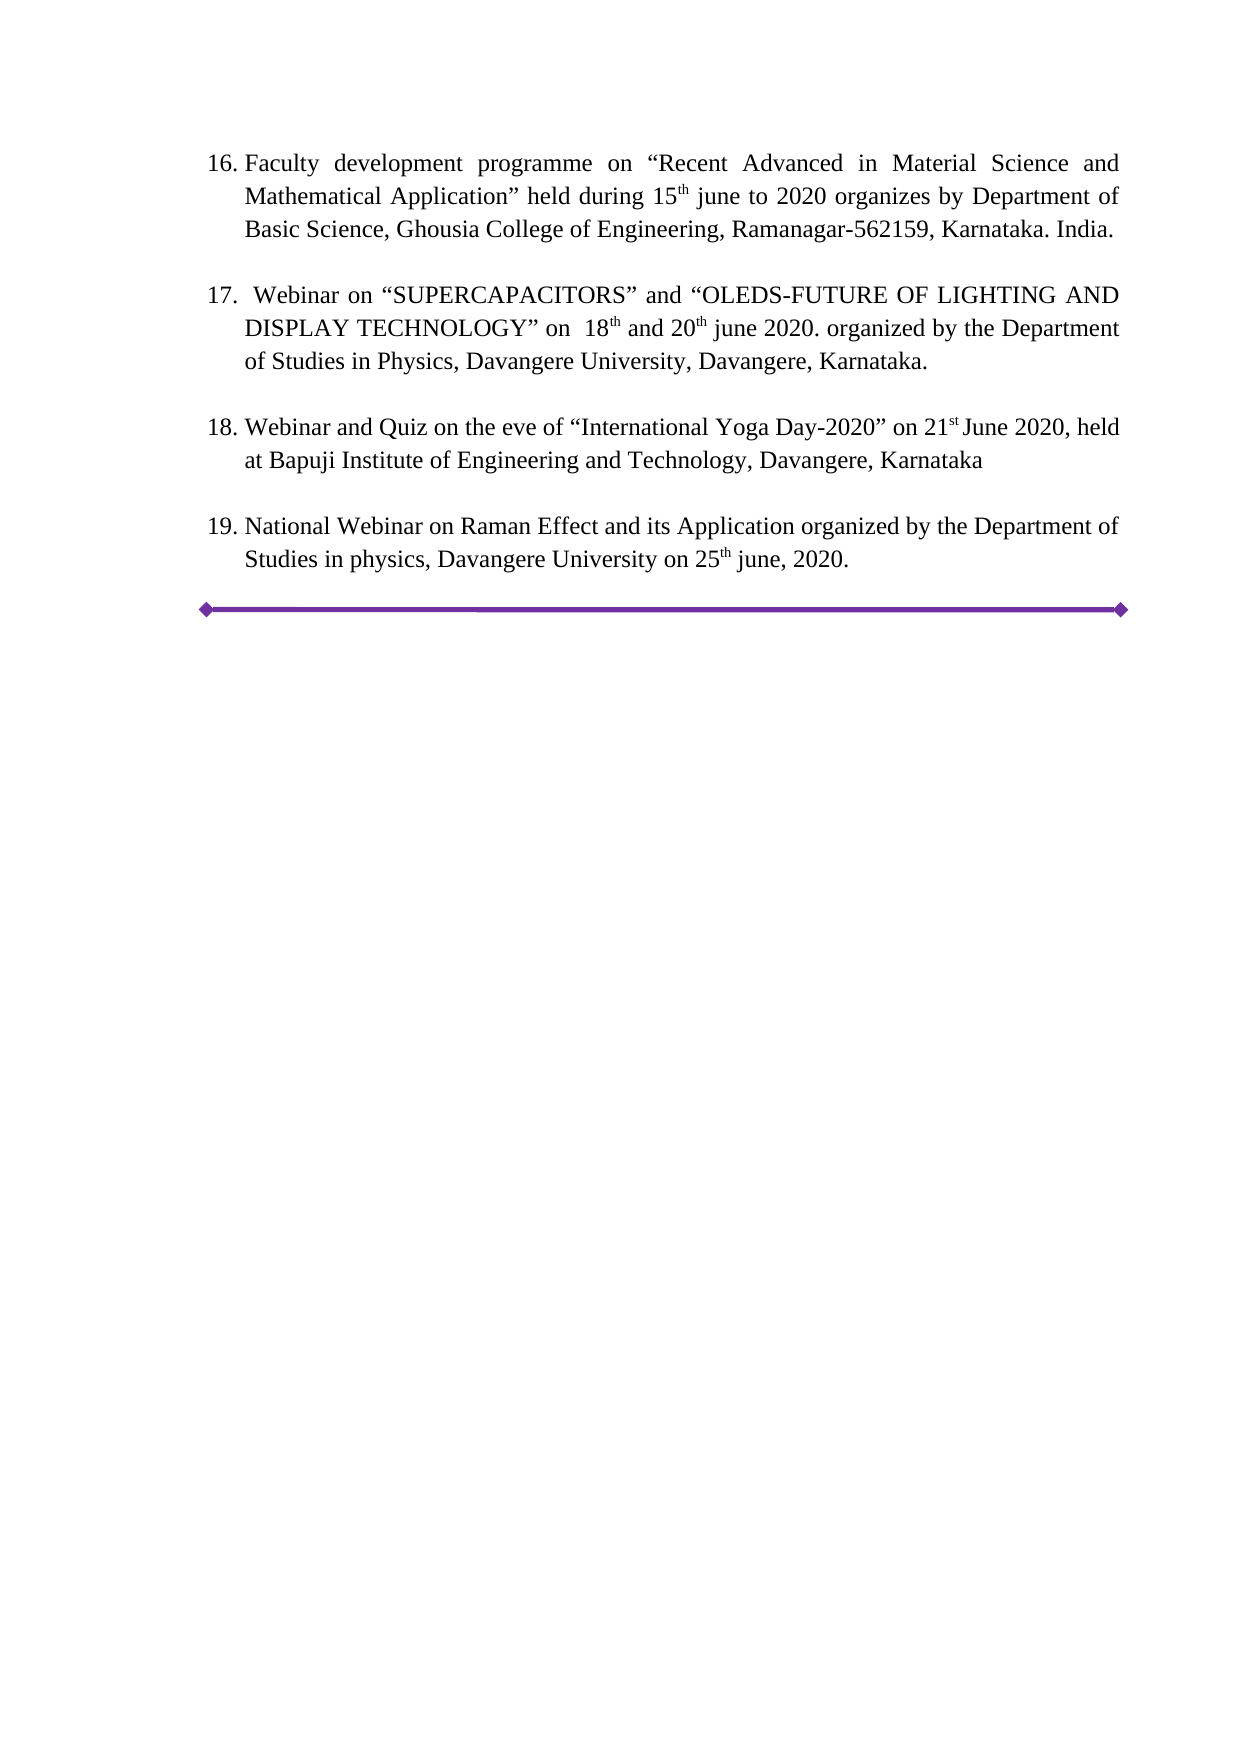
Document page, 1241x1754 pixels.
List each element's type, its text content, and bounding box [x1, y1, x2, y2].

list Webinar on “SUPERCAPACITORS” and “OLEDS-FUTURE OF LIGHTING AND DISPLAY TECHNOLOGY” on 18th and 20th june 2020. organized by the Department of Studies in Physics, Davangere University, Davangere, Karnataka. [207, 280, 1120, 374]
list Webinar and Quiz on the eve of “International Yoga Day-2020” on 21st June 2020, held at Bapuji Institute of Engineering and Technology, Davangere, Karnataka [207, 412, 1120, 474]
list National Webinar on Raman Effect and its Application organized by the Department of Studies in physics, Davangere University on 25th june, 2020. [207, 511, 1120, 573]
list Faculty development programme on “Recent Advanced in Material Science and Mathematical Application” held during 15th june to 2020 organizes by Department of Basic Science, Ghousia College of Engineering, Ramanagar-562159, Karnataka. India. [207, 148, 1120, 242]
